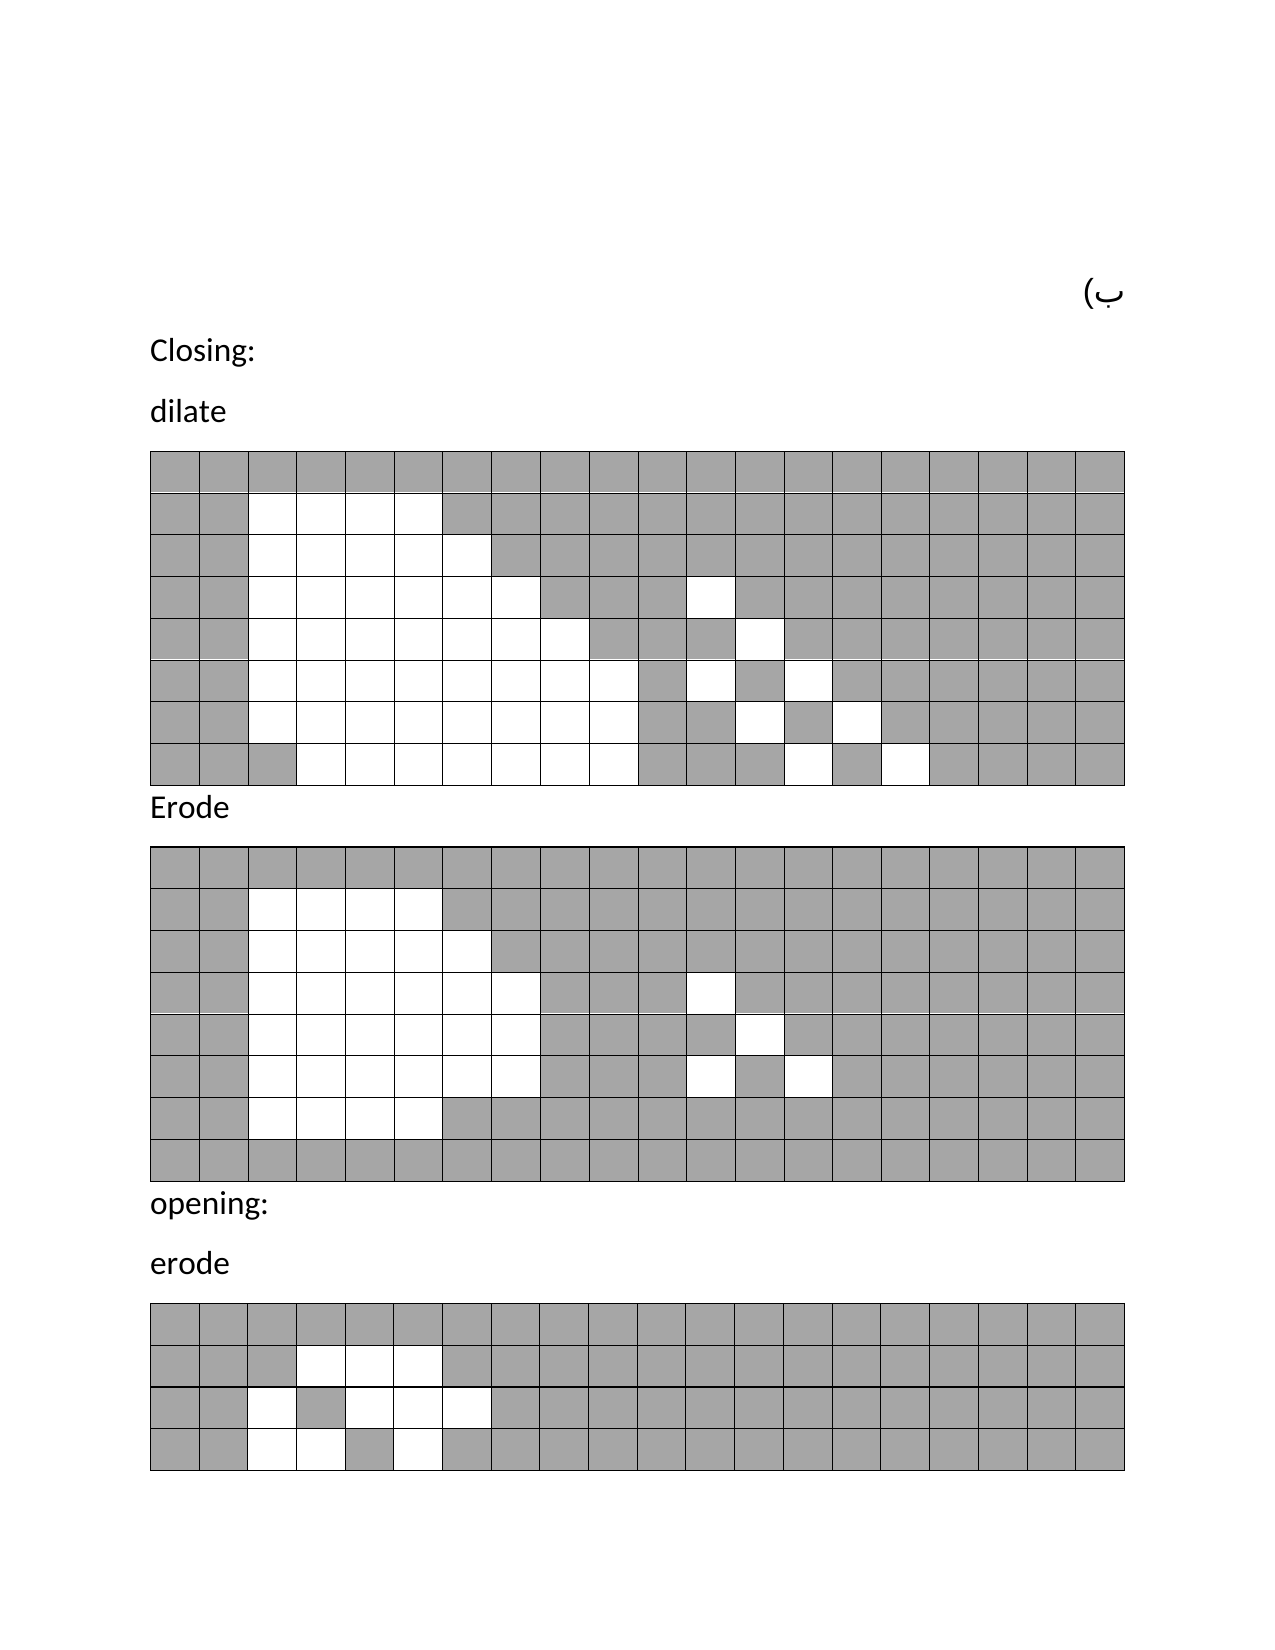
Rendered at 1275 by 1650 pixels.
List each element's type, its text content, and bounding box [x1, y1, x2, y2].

table_cell [443, 1429, 491, 1470]
table_cell [200, 1140, 248, 1181]
table_cell [979, 494, 1027, 534]
table_cell [785, 1015, 832, 1055]
table_cell [833, 661, 881, 701]
table_cell [541, 661, 589, 701]
table_cell [541, 889, 589, 930]
table_cell [151, 1098, 199, 1139]
table_cell [1028, 1429, 1075, 1470]
table_cell [590, 535, 638, 576]
table_cell [297, 1015, 345, 1055]
table_cell [492, 744, 540, 785]
table_cell [687, 744, 735, 785]
table_cell [930, 702, 978, 743]
table_header [443, 452, 491, 492]
table_cell [346, 973, 394, 1013]
table_cell [1028, 1098, 1075, 1139]
table_cell [833, 1098, 881, 1139]
table_cell [639, 661, 686, 701]
table_cell [249, 577, 296, 618]
table_cell [297, 889, 345, 930]
table_cell [151, 931, 199, 972]
table_cell [882, 661, 929, 701]
table_cell [1028, 494, 1075, 534]
table_cell [492, 1098, 540, 1139]
table_cell [346, 619, 394, 659]
text opening: [150, 1182, 1125, 1222]
table_cell [882, 973, 929, 1013]
table_header [541, 452, 589, 492]
table_cell [492, 1429, 539, 1470]
table_cell [590, 494, 638, 534]
table_cell [687, 1056, 735, 1097]
table_cell [151, 889, 199, 930]
table_header [785, 848, 832, 888]
table_cell [1028, 1388, 1075, 1428]
table_cell [346, 1098, 394, 1139]
table_cell [1076, 744, 1124, 785]
table_cell [249, 931, 296, 972]
table_cell [1028, 1056, 1075, 1097]
table_cell [979, 744, 1027, 785]
table_header [881, 1304, 929, 1345]
table_cell [200, 931, 248, 972]
table_cell [540, 1346, 588, 1386]
table_cell [151, 1056, 199, 1097]
table_cell [736, 661, 784, 701]
table_cell [639, 744, 686, 785]
table_cell [492, 973, 540, 1013]
table_cell [492, 494, 540, 534]
table_header [590, 848, 638, 888]
table_cell [492, 1056, 540, 1097]
table_cell [589, 1429, 637, 1470]
table_cell [785, 577, 832, 618]
table_cell [686, 1429, 734, 1470]
table_cell [687, 535, 735, 576]
table_cell [1028, 889, 1075, 930]
table_cell [1076, 1429, 1124, 1470]
table_cell [443, 702, 491, 743]
table_cell [590, 1015, 638, 1055]
table_cell [1076, 661, 1124, 701]
table_cell [151, 702, 199, 743]
table_header [151, 452, 199, 492]
table_cell [492, 1388, 539, 1428]
text ب) [150, 271, 1125, 310]
table_cell [736, 889, 784, 930]
table_cell [930, 1388, 978, 1428]
table_header [785, 452, 832, 492]
table_cell [639, 973, 686, 1013]
table_header [297, 848, 345, 888]
table_header [1028, 848, 1075, 888]
table_cell [979, 1429, 1027, 1470]
table_cell [346, 931, 394, 972]
table_cell [979, 1388, 1027, 1428]
table_cell [443, 661, 491, 701]
table_cell [249, 744, 296, 785]
table_cell [785, 619, 832, 659]
table_header [249, 452, 296, 492]
table_cell [930, 661, 978, 701]
table_cell [541, 1098, 589, 1139]
table_cell [930, 889, 978, 930]
table_cell [882, 702, 929, 743]
table_cell [687, 619, 735, 659]
table_cell [882, 535, 929, 576]
table_cell [1076, 1098, 1124, 1139]
table_cell [882, 1015, 929, 1055]
table_cell [1028, 1015, 1075, 1055]
table_cell [443, 973, 491, 1013]
text Erode [150, 786, 1125, 827]
table_header [833, 452, 881, 492]
table_cell [249, 661, 296, 701]
table_cell [785, 535, 832, 576]
table_cell [833, 619, 881, 659]
table_cell [882, 931, 929, 972]
table_cell [200, 661, 248, 701]
table_cell [541, 973, 589, 1013]
table_cell [443, 931, 491, 972]
table_cell [687, 1098, 735, 1139]
table_header [1076, 1304, 1124, 1345]
table_header [979, 452, 1027, 492]
table_cell [249, 535, 296, 576]
table_cell [443, 889, 491, 930]
table_cell [346, 1056, 394, 1097]
table_cell [200, 973, 248, 1013]
table_cell [443, 577, 491, 618]
table_cell [882, 577, 929, 618]
table_cell [590, 744, 638, 785]
table_cell [930, 494, 978, 534]
table_cell [590, 619, 638, 659]
table_header [540, 1304, 588, 1345]
table_cell [1028, 931, 1075, 972]
table_cell [151, 744, 199, 785]
table_cell [882, 1056, 929, 1097]
table_cell [346, 1015, 394, 1055]
table_cell [443, 744, 491, 785]
table_cell [833, 1140, 881, 1181]
table_cell [200, 702, 248, 743]
table_cell [639, 702, 686, 743]
table_cell [151, 1429, 199, 1470]
table_header [979, 848, 1027, 888]
table_cell [492, 619, 540, 659]
table_cell [736, 577, 784, 618]
table_header [638, 1304, 685, 1345]
table_header [151, 1304, 199, 1345]
table_cell [151, 973, 199, 1013]
table_cell [151, 535, 199, 576]
table_cell [882, 619, 929, 659]
table_cell [590, 889, 638, 930]
table_cell [736, 744, 784, 785]
table_cell [249, 619, 296, 659]
table_cell [541, 931, 589, 972]
table_header [735, 1304, 783, 1345]
table_header [200, 848, 248, 888]
table_cell [492, 535, 540, 576]
table_cell [785, 661, 832, 701]
table_cell [346, 1346, 393, 1386]
table_cell [200, 1429, 247, 1470]
table_header [249, 848, 296, 888]
table_cell [638, 1388, 685, 1428]
table_cell [590, 931, 638, 972]
table_cell [1028, 619, 1075, 659]
table_cell [151, 661, 199, 701]
table_cell [784, 1346, 832, 1386]
table_cell [346, 702, 394, 743]
table_cell [541, 494, 589, 534]
table_cell [443, 619, 491, 659]
table_cell [784, 1388, 832, 1428]
table_cell [687, 931, 735, 972]
table_cell [833, 535, 881, 576]
table_cell [297, 931, 345, 972]
table_cell [248, 1388, 296, 1428]
table_cell [785, 1056, 832, 1097]
text Closing: [150, 329, 1125, 370]
table_cell [249, 1140, 296, 1181]
table_header [590, 452, 638, 492]
table_cell [639, 535, 686, 576]
table_cell [589, 1388, 637, 1428]
table_cell [687, 1140, 735, 1181]
table_cell [541, 1140, 589, 1181]
table_cell [979, 931, 1027, 972]
table_header [687, 848, 735, 888]
table_cell [1028, 1346, 1075, 1386]
table_cell [735, 1346, 783, 1386]
table_cell [492, 661, 540, 701]
table_cell [200, 889, 248, 930]
table_header [1076, 848, 1124, 888]
table_cell [395, 744, 442, 785]
table_cell [395, 619, 442, 659]
table_cell [833, 1388, 880, 1428]
table_cell [979, 577, 1027, 618]
table_cell [590, 577, 638, 618]
table_cell [833, 744, 881, 785]
table_cell [736, 535, 784, 576]
table_cell [1028, 535, 1075, 576]
table_cell [395, 889, 442, 930]
table_cell [297, 1429, 345, 1470]
table_cell [785, 931, 832, 972]
table_cell [443, 494, 491, 534]
table_header [930, 1304, 978, 1345]
table_cell [833, 973, 881, 1013]
table_cell [200, 535, 248, 576]
table_cell [638, 1429, 685, 1470]
table_cell [200, 1388, 247, 1428]
table_cell [541, 535, 589, 576]
table_cell [930, 535, 978, 576]
table_cell [394, 1346, 442, 1386]
table_cell [979, 1098, 1027, 1139]
table_cell [881, 1388, 929, 1428]
table_cell [882, 1140, 929, 1181]
table_header [395, 452, 442, 492]
table_cell [151, 619, 199, 659]
table_cell [297, 973, 345, 1013]
table_header [346, 1304, 393, 1345]
table_header [443, 848, 491, 888]
table_header [882, 452, 929, 492]
table_cell [979, 1015, 1027, 1055]
table_cell [297, 744, 345, 785]
table_cell [297, 577, 345, 618]
table_cell [687, 702, 735, 743]
table_cell [200, 1056, 248, 1097]
table_header [979, 1304, 1027, 1345]
table_cell [395, 1140, 442, 1181]
table_cell [346, 494, 394, 534]
table_cell [930, 1429, 978, 1470]
table_cell [930, 931, 978, 972]
table_cell [200, 1015, 248, 1055]
table_cell [200, 744, 248, 785]
table_cell [736, 973, 784, 1013]
table_cell [297, 494, 345, 534]
table_header [833, 848, 881, 888]
table_cell [249, 973, 296, 1013]
table_cell [395, 973, 442, 1013]
table_cell [346, 577, 394, 618]
table_cell [979, 1056, 1027, 1097]
table_cell [395, 1098, 442, 1139]
table_cell [1076, 619, 1124, 659]
table_cell [249, 1056, 296, 1097]
table_cell [541, 702, 589, 743]
table_cell [297, 535, 345, 576]
table_cell [443, 1388, 491, 1428]
table_header [443, 1304, 491, 1345]
table_cell [785, 494, 832, 534]
table_header [687, 452, 735, 492]
table_cell [930, 619, 978, 659]
table_cell [297, 1056, 345, 1097]
table_cell [882, 494, 929, 534]
table_cell [590, 661, 638, 701]
table_cell [1076, 1056, 1124, 1097]
table_cell [492, 577, 540, 618]
table_cell [346, 1388, 393, 1428]
table_cell [249, 889, 296, 930]
table_cell [881, 1346, 929, 1386]
table_cell [833, 1015, 881, 1055]
table_cell [639, 619, 686, 659]
table_cell [736, 1015, 784, 1055]
text dilate [150, 390, 1125, 431]
table_cell [443, 535, 491, 576]
table_cell [979, 619, 1027, 659]
table_cell [200, 619, 248, 659]
table_cell [833, 1056, 881, 1097]
table_cell [297, 1346, 345, 1386]
table_header [200, 452, 248, 492]
table_cell [979, 702, 1027, 743]
table_header [833, 1304, 880, 1345]
table_cell [200, 577, 248, 618]
table_cell [735, 1429, 783, 1470]
table_cell [639, 889, 686, 930]
table_cell [639, 1140, 686, 1181]
table_cell [686, 1388, 734, 1428]
table_cell [687, 577, 735, 618]
table_cell [395, 661, 442, 701]
table_cell [1076, 535, 1124, 576]
table_cell [590, 1056, 638, 1097]
table_cell [785, 744, 832, 785]
table_header [492, 1304, 539, 1345]
table_header [492, 452, 540, 492]
table_cell [394, 1429, 442, 1470]
table_cell [687, 494, 735, 534]
table_header [686, 1304, 734, 1345]
table_cell [151, 1346, 199, 1386]
table_cell [687, 889, 735, 930]
table_cell [443, 1098, 491, 1139]
table_cell [784, 1429, 832, 1470]
table_cell [930, 1346, 978, 1386]
table_cell [492, 1140, 540, 1181]
table_cell [443, 1140, 491, 1181]
table_cell [590, 973, 638, 1013]
table_cell [639, 577, 686, 618]
table_cell [395, 931, 442, 972]
table_cell [541, 1056, 589, 1097]
table_cell [249, 1098, 296, 1139]
table_cell [1076, 931, 1124, 972]
table_cell [540, 1388, 588, 1428]
table_cell [249, 494, 296, 534]
table_cell [979, 973, 1027, 1013]
table_cell [297, 619, 345, 659]
table_cell [395, 535, 442, 576]
table_cell [979, 661, 1027, 701]
table_cell [297, 1388, 345, 1428]
table_cell [686, 1346, 734, 1386]
table_cell [736, 619, 784, 659]
table_cell [590, 1140, 638, 1181]
table_cell [1028, 702, 1075, 743]
table_cell [394, 1388, 442, 1428]
table_cell [687, 661, 735, 701]
table_header [248, 1304, 296, 1345]
table_cell [833, 931, 881, 972]
table_cell [395, 702, 442, 743]
table_cell [443, 1056, 491, 1097]
table_cell [248, 1429, 296, 1470]
table_cell [735, 1388, 783, 1428]
table_cell [151, 1015, 199, 1055]
table_cell [395, 1015, 442, 1055]
table_cell [639, 494, 686, 534]
table_cell [590, 1098, 638, 1139]
table_header [346, 848, 394, 888]
table_cell [492, 1346, 539, 1386]
table_header [395, 848, 442, 888]
table_cell [736, 494, 784, 534]
table_cell [297, 1098, 345, 1139]
table_cell [249, 702, 296, 743]
table_header [639, 452, 686, 492]
table_cell [930, 1015, 978, 1055]
table_cell [395, 577, 442, 618]
table_cell [151, 1140, 199, 1181]
table_cell [346, 535, 394, 576]
table_cell [151, 577, 199, 618]
table_cell [785, 973, 832, 1013]
table_cell [930, 1056, 978, 1097]
table_cell [833, 494, 881, 534]
table_cell [541, 1015, 589, 1055]
table_cell [882, 744, 929, 785]
table_header [1028, 1304, 1075, 1345]
table_cell [736, 1098, 784, 1139]
table_cell [1076, 889, 1124, 930]
table_cell [200, 494, 248, 534]
table_cell [638, 1346, 685, 1386]
table_cell [1076, 973, 1124, 1013]
table_cell [736, 1056, 784, 1097]
table_cell [395, 1056, 442, 1097]
table_cell [930, 973, 978, 1013]
table_cell [930, 744, 978, 785]
table_cell [1076, 1140, 1124, 1181]
table_cell [1028, 744, 1075, 785]
table_cell [200, 1346, 247, 1386]
table_cell [346, 744, 394, 785]
table_cell [346, 889, 394, 930]
table_cell [151, 1388, 199, 1428]
table_cell [541, 577, 589, 618]
table_cell [736, 931, 784, 972]
table_cell [639, 1015, 686, 1055]
table_header [784, 1304, 832, 1345]
table_cell [639, 1098, 686, 1139]
table_cell [833, 577, 881, 618]
table_cell [443, 1015, 491, 1055]
table_cell [541, 744, 589, 785]
table_cell [297, 702, 345, 743]
table_cell [882, 889, 929, 930]
table_cell [736, 702, 784, 743]
table_header [151, 848, 199, 888]
table_cell [492, 931, 540, 972]
table_header [200, 1304, 247, 1345]
table_cell [979, 1346, 1027, 1386]
table_cell [151, 494, 199, 534]
table_cell [1076, 1388, 1124, 1428]
table_cell [346, 661, 394, 701]
table_header [639, 848, 686, 888]
table_header [297, 452, 345, 492]
table_cell [1076, 577, 1124, 618]
table_cell [1076, 1015, 1124, 1055]
table_cell [443, 1346, 491, 1386]
table_cell [833, 1346, 880, 1386]
table_header [882, 848, 929, 888]
table_cell [736, 1140, 784, 1181]
table_cell [979, 1140, 1027, 1181]
table_cell [346, 1429, 393, 1470]
table_cell [639, 1056, 686, 1097]
table_cell [1028, 973, 1075, 1013]
table_cell [1028, 661, 1075, 701]
table_header [930, 452, 978, 492]
table_cell [248, 1346, 296, 1386]
table_cell [881, 1429, 929, 1470]
table_cell [200, 1098, 248, 1139]
table_cell [590, 702, 638, 743]
table_header [492, 848, 540, 888]
table_cell [540, 1429, 588, 1470]
table_cell [687, 973, 735, 1013]
table_cell [249, 1015, 296, 1055]
table_cell [930, 1098, 978, 1139]
table_cell [492, 1015, 540, 1055]
table_cell [979, 535, 1027, 576]
table_cell [785, 702, 832, 743]
table_cell [833, 1429, 880, 1470]
table_cell [930, 1140, 978, 1181]
table_header [736, 452, 784, 492]
table_cell [785, 1140, 832, 1181]
table_cell [346, 1140, 394, 1181]
table_cell [833, 702, 881, 743]
table_cell [930, 577, 978, 618]
table_cell [785, 889, 832, 930]
table_cell [639, 931, 686, 972]
table_header [1076, 452, 1124, 492]
table_header [1028, 452, 1075, 492]
text erode [150, 1242, 1125, 1283]
table_cell [395, 494, 442, 534]
table_cell [1076, 702, 1124, 743]
table_cell [833, 889, 881, 930]
table_header [589, 1304, 637, 1345]
table_header [541, 848, 589, 888]
table_cell [687, 1015, 735, 1055]
table_cell [297, 661, 345, 701]
table_header [297, 1304, 345, 1345]
table_header [394, 1304, 442, 1345]
table_cell [1028, 1140, 1075, 1181]
table_cell [785, 1098, 832, 1139]
table_cell [297, 1140, 345, 1181]
table_cell [589, 1346, 637, 1386]
table_cell [541, 619, 589, 659]
table_cell [1076, 1346, 1124, 1386]
table_cell [882, 1098, 929, 1139]
table_cell [979, 889, 1027, 930]
table_cell [1076, 494, 1124, 534]
table_header [930, 848, 978, 888]
table_cell [492, 889, 540, 930]
table_header [346, 452, 394, 492]
table_cell [492, 702, 540, 743]
table_cell [1028, 577, 1075, 618]
table_header [736, 848, 784, 888]
